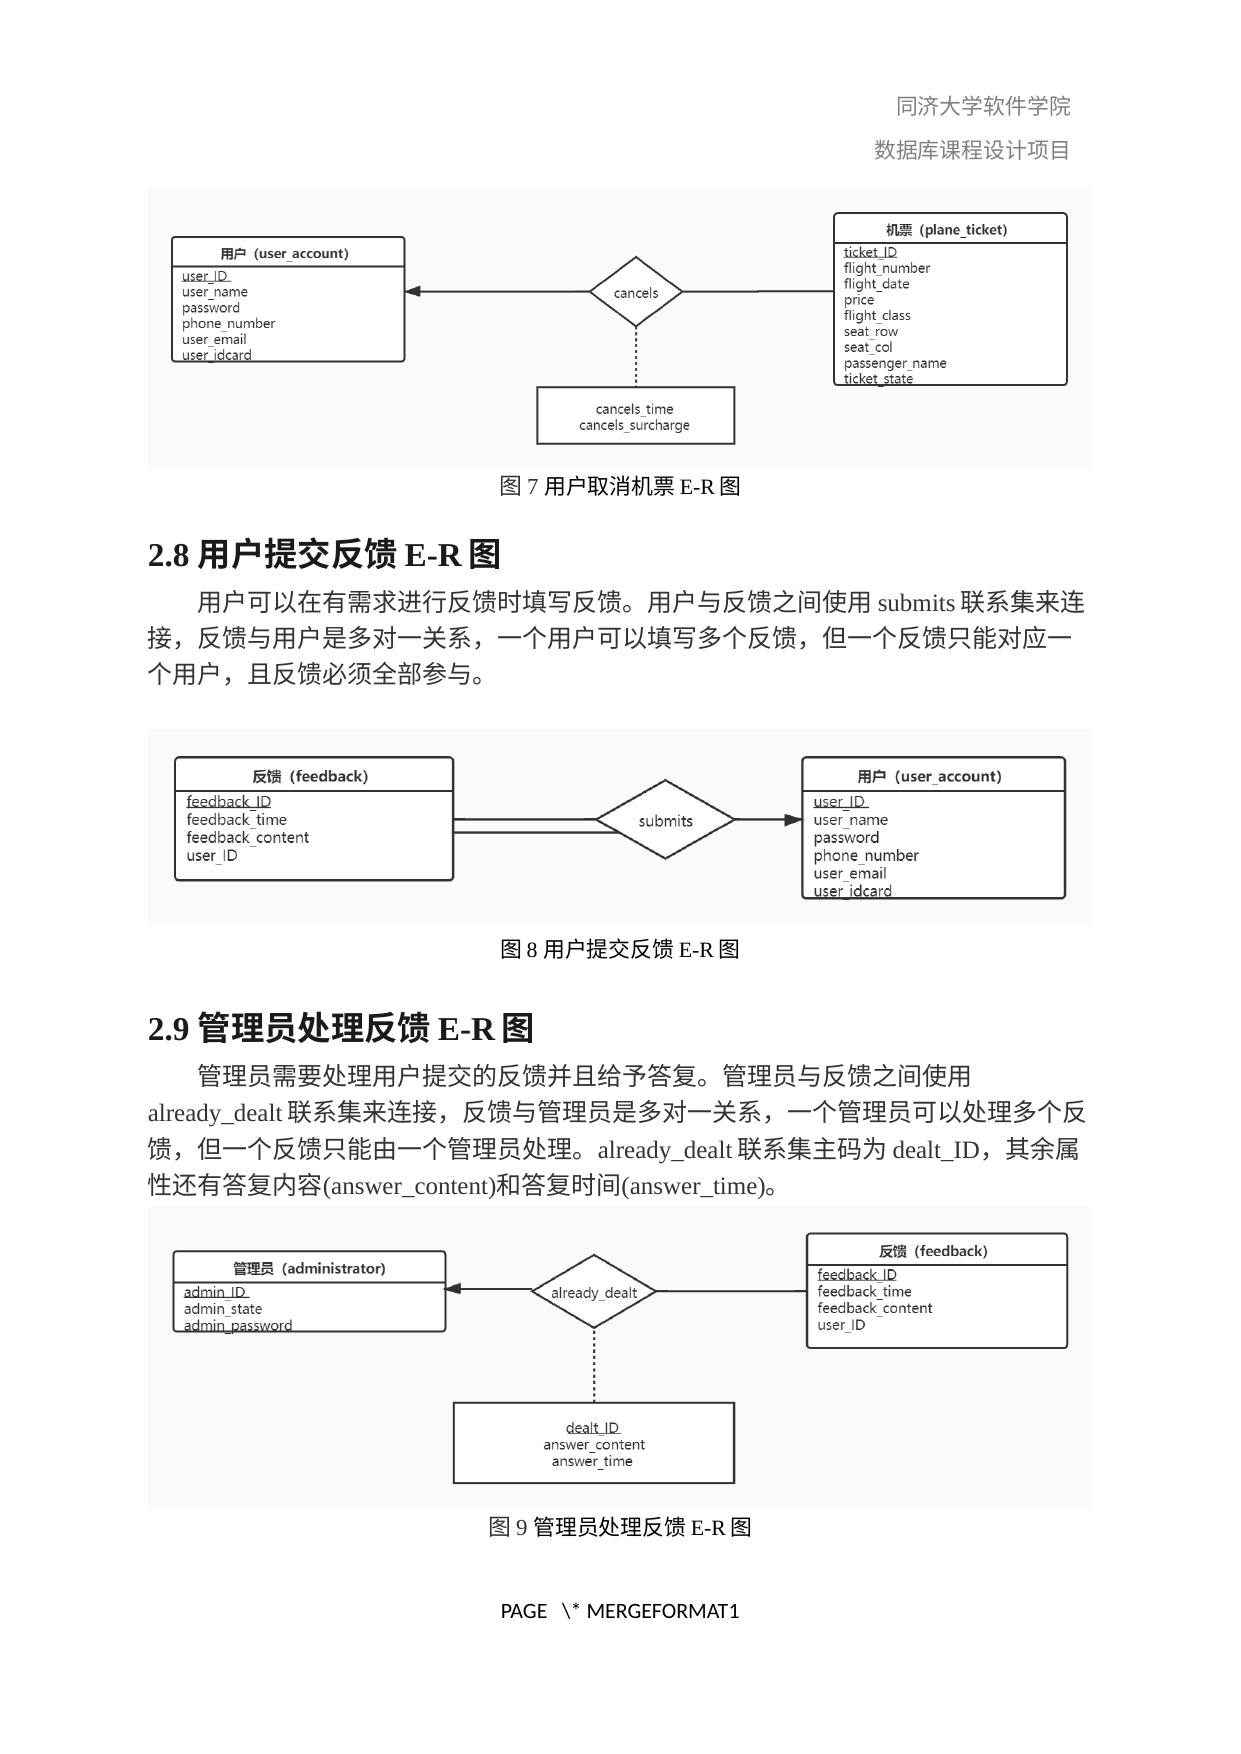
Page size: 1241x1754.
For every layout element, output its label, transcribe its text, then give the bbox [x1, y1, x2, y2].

subtitle 2.9 管理员处理反馈E-R图 [148, 1002, 1093, 1050]
subtitle 2.8 用户提交反馈E-R图 [148, 528, 1093, 576]
picture [147, 188, 1091, 469]
text 图8 用户提交反馈E-R图 [148, 932, 1093, 963]
text 图9 管理员处理反馈E-R图 [148, 1509, 1093, 1542]
text 管理员需要处理用户提交的反馈并且给予答复。管理员与反馈之间使用already_dealt联系集来连接，反馈与管理员是多对一关系，一个管理员可以处理多个反馈，但一个反馈只能由一个管理员处理。already_dealt联系集主码为dealt_ID，其余属性还有答复内容(answer_content)和答复时间(answer_time)。 [148, 1057, 1093, 1202]
text 用户可以在有需求进行反馈时填写反馈。用户与反馈之间使用submits联系集来连接，反馈与用户是多对一关系，一个用户可以填写多个反馈，但一个反馈只能对应一个用户，且反馈必须全部参与。 [148, 582, 1093, 691]
picture [147, 729, 1092, 926]
text 图7 用户取消机票E-R图 [148, 468, 1093, 501]
picture [147, 1207, 1093, 1509]
